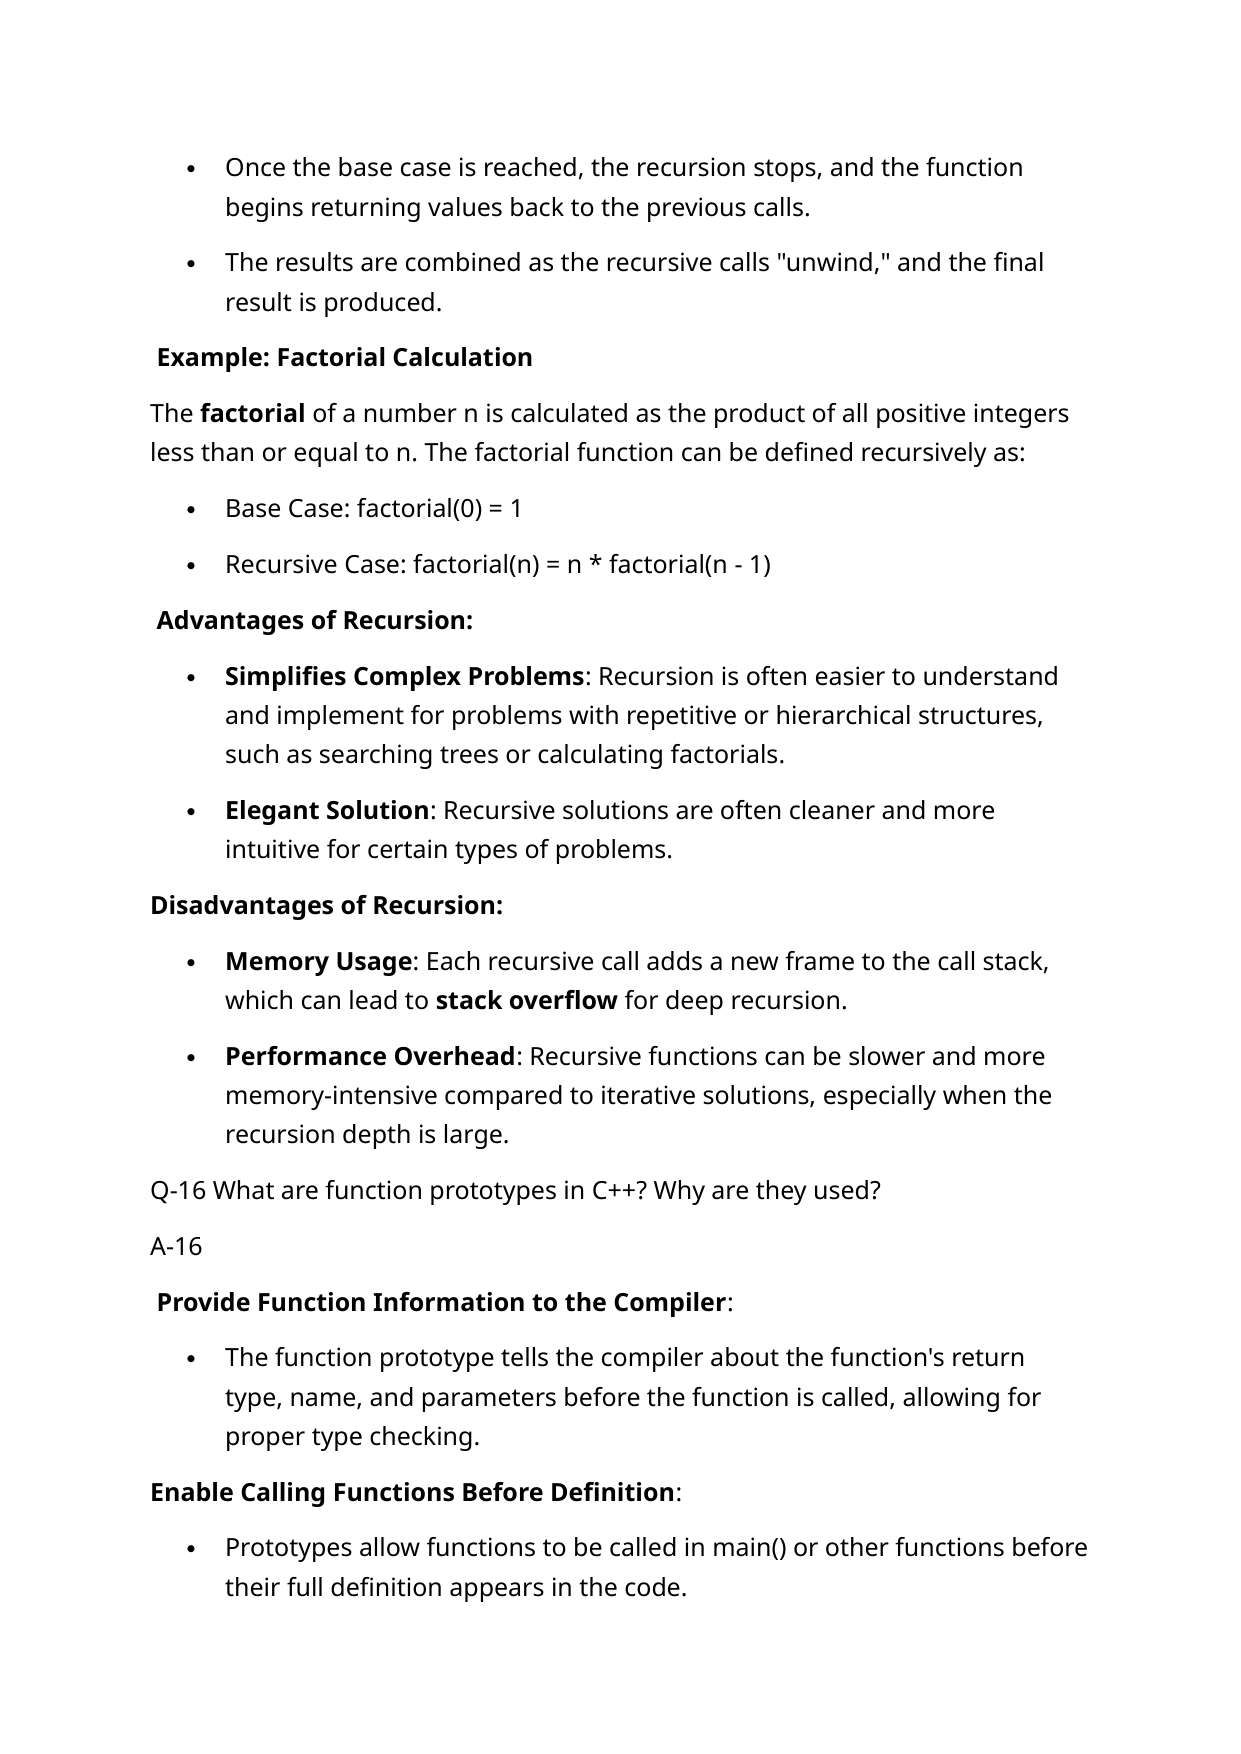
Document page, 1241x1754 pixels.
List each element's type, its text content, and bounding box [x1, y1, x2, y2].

list Memory Usage: Each recursive call adds a new frame to the call stack, which can lead to stack overflow for deep recursion. [187, 943, 1090, 1017]
list The function prototype tells the compiler about the function's return type, name, and parameters before the function is called, allowing for proper type checking. [187, 1340, 1090, 1452]
text Example: Factorial Calculation [150, 340, 1090, 374]
text Q-16 What are function prototypes in C++? Why are they used? [150, 1172, 1090, 1207]
text Advantages of Recursion: [150, 602, 1090, 637]
list Once the base case is reached, the recursion stops, and the function begins returning values back to the previous calls. [187, 150, 1090, 223]
list Prototypes allow functions to be called in main() or other functions before their full definition appears in the code. [187, 1530, 1090, 1603]
list Simplifies Complex Problems: Recursion is often easier to understand and implement for problems with repetitive or hierarchical structures, such as searching trees or calculating factorials. [187, 658, 1090, 771]
text Enable Calling Functions Before Definition: [150, 1474, 1090, 1508]
text The factorial of a number n is calculated as the product of all positive integers less than or equal to n. The factorial function can be defined recursively as: [150, 396, 1090, 469]
list Performance Overhead: Recursive functions can be slower and more memory-intensive compared to iterative solutions, especially when the recursion depth is large. [187, 1038, 1090, 1151]
text A-16 [150, 1228, 1090, 1262]
text Provide Function Information to the Compiler: [150, 1284, 1090, 1318]
list Elegant Solution: Recursive solutions are often cleaner and more intuitive for certain types of problems. [187, 792, 1090, 866]
list Recursive Case: factorial(n) = n * factorial(n - 1) [187, 547, 1090, 581]
list The results are combined as the recursive calls "unwind," and the final result is produced. [187, 245, 1090, 318]
text Disadvantages of Recursion: [150, 887, 1090, 922]
list Base Case: factorial(0) = 1 [187, 491, 1090, 525]
